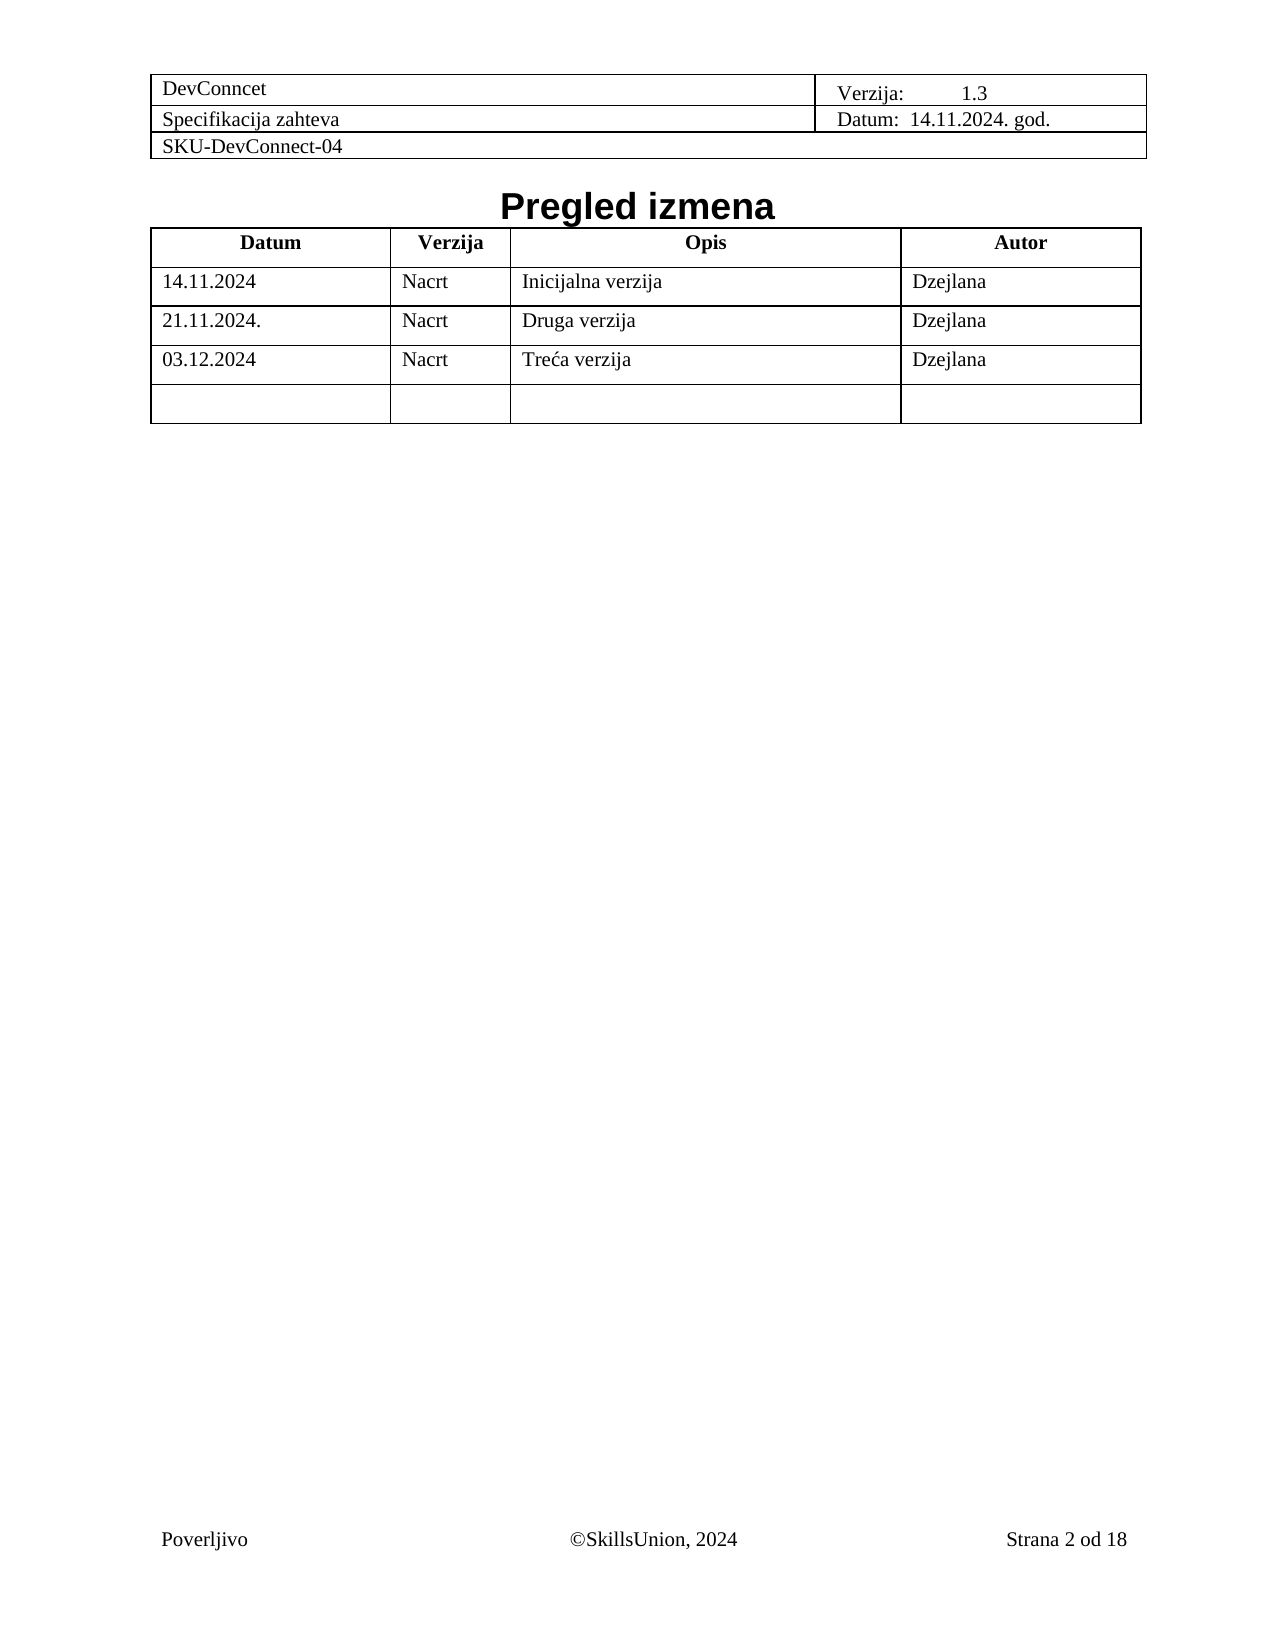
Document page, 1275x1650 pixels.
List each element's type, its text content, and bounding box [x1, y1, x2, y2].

table_cell 21.11.2024. [152, 307, 390, 344]
table_cell 03.12.2024 [152, 346, 390, 383]
table_header Datum [152, 229, 390, 266]
table_cell 14.11.2024 [152, 268, 390, 305]
table_cell Inicijalna verzija [511, 268, 900, 305]
table_cell [152, 385, 390, 423]
title Pregled izmena [150, 184, 1125, 227]
table_cell Dzejlana [902, 307, 1140, 344]
table_cell Treća verzija [511, 346, 900, 383]
table_cell [511, 385, 900, 423]
table_cell [902, 385, 1140, 423]
table_cell Druga verzija [511, 307, 900, 344]
table_cell Nacrt [391, 346, 510, 383]
table_cell Dzejlana [902, 268, 1140, 305]
table_cell Nacrt [391, 307, 510, 344]
table_header Opis [511, 229, 900, 266]
table_cell Nacrt [391, 268, 510, 305]
table_header Autor [902, 229, 1140, 266]
table_header Verzija [391, 229, 510, 266]
table_cell Dzejlana [902, 346, 1140, 383]
table_cell [391, 385, 510, 423]
